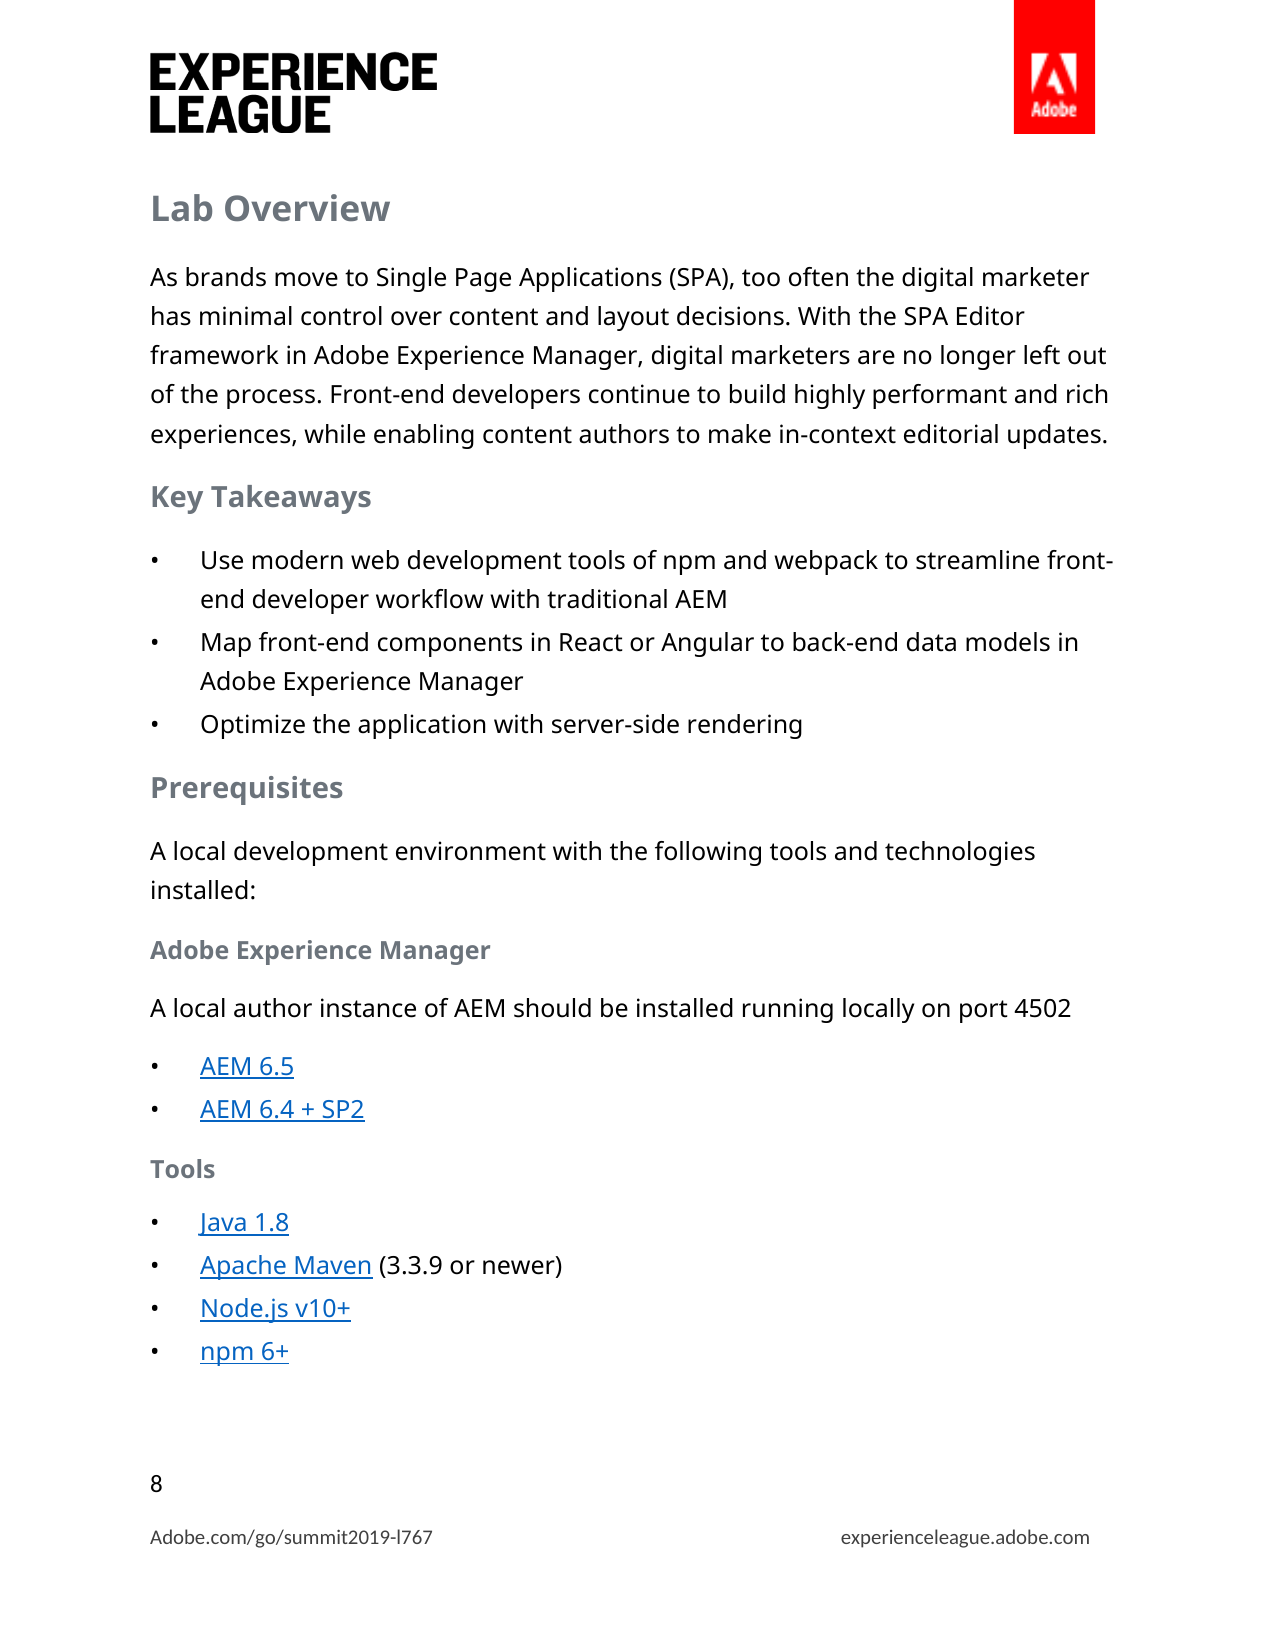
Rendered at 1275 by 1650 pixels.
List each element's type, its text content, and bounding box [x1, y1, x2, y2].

list Optimize the application with server-side rendering [150, 707, 1125, 741]
list Java 1.8 [150, 1205, 1125, 1239]
picture [1013, 0, 1096, 134]
subtitle Prerequisites [150, 767, 1125, 807]
list AEM 6.4 + SP2 [150, 1091, 1125, 1125]
list npm 6+ [150, 1334, 1125, 1368]
list Node.js v10+ [150, 1291, 1125, 1325]
text As brands move to Single Page Applications (SPA), too often the digital marketer has minimal control over content and layout decisions. With the SPA Editor framework in Adobe Experience Manager, digital marketers are no longer left out of the process. Front-end developers continue to build highly performant and rich experiences, while enabling content authors to make in-context editorial updates. [150, 260, 1125, 450]
text A local development environment with the following tools and technologies installed: [150, 833, 1125, 907]
list Map front-end components in React or Angular to back-end data models in Adobe Experience Manager [150, 625, 1125, 698]
text A local author instance of AEM should be installed running locally on port 4502 [150, 991, 1125, 1024]
list AEM 6.5 [150, 1048, 1125, 1082]
subtitle Lab Overview [150, 183, 1125, 232]
subtitle Adobe Experience Manager [150, 933, 1125, 967]
list Use modern web development tools of npm and webpack to streamline front-end developer workflow with traditional AEM [150, 543, 1125, 616]
subtitle Key Takeaways [150, 476, 1125, 516]
list Apache Maven (3.3.9 or newer) [150, 1248, 1125, 1282]
subtitle Tools [150, 1151, 1125, 1185]
